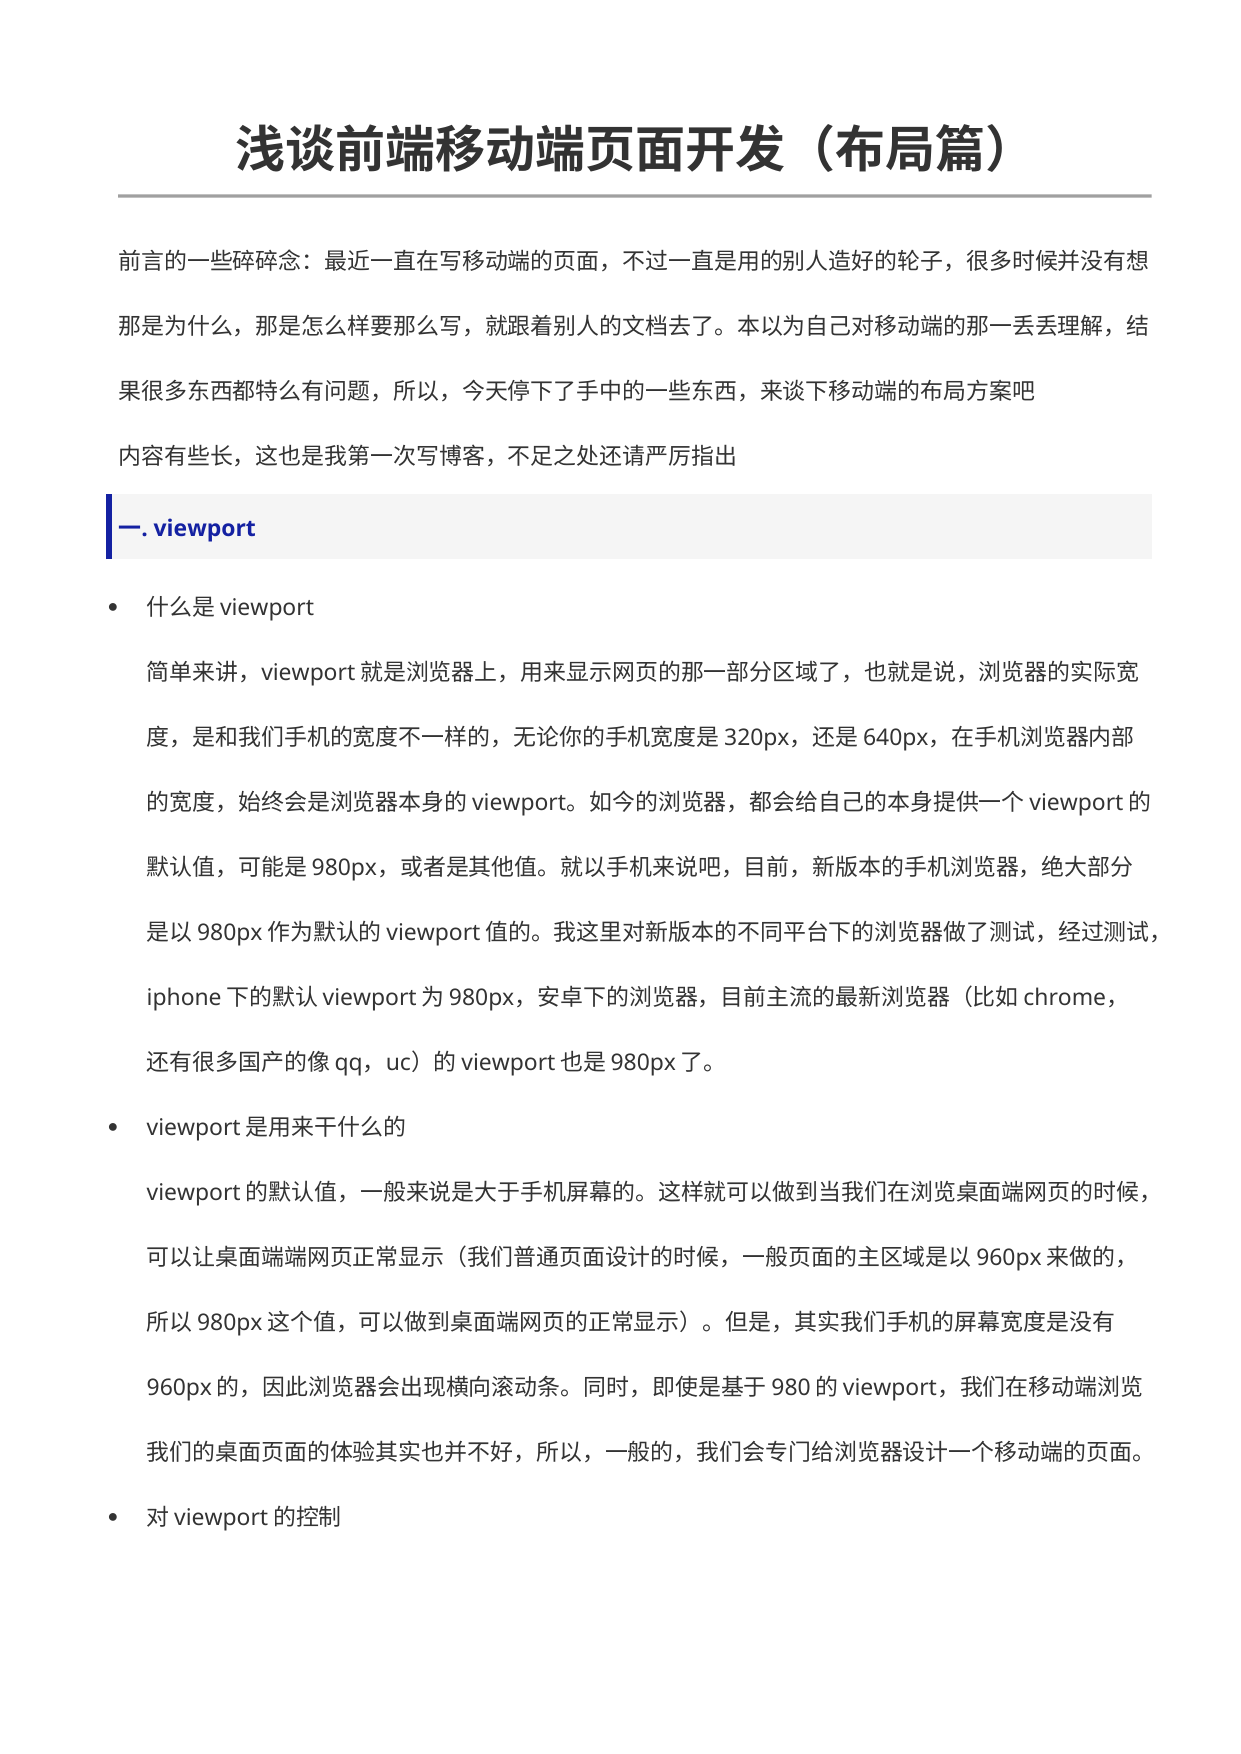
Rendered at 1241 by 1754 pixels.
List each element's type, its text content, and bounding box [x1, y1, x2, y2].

text 浅谈前端移动端页面开发（布局篇） [118, 97, 1152, 194]
text 内容有些长，这也是我第一次写博客，不足之处还请严厉指出 [118, 422, 1152, 487]
list 什么是viewport [109, 573, 1152, 638]
text 一. viewport [112, 494, 1152, 559]
text viewport的默认值，一般来说是大于手机屏幕的。这样就可以做到当我们在浏览桌面端网页的时候，可以让桌面端端网页正常显示（我们普通页面设计的时候，一般页面的主区域是以960px来做的，所以980px这个值，可以做到桌面端网页的正常显示）。但是，其实我们手机的屏幕宽度是没有960px的，因此浏览器会出现横向滚动条。同时，即使是基于980的viewport，我们在移动端浏览我们的桌面页面的体验其实也并不好，所以，一般的，我们会专门给浏览器设计一个移动端的页面。 [146, 1158, 1152, 1483]
text 简单来讲，viewport就是浏览器上，用来显示网页的那一部分区域了，也就是说，浏览器的实际宽度，是和我们手机的宽度不一样的，无论你的手机宽度是320px，还是640px，在手机浏览器内部的宽度，始终会是浏览器本身的viewport。如今的浏览器，都会给自己的本身提供一个viewport的默认值，可能是980px，或者是其他值。就以手机来说吧，目前，新版本的手机浏览器，绝大部分是以980px作为默认的viewport值的。我这里对新版本的不同平台下的浏览器做了测试，经过测试，iphone下的默认viewport为980px，安卓下的浏览器，目前主流的最新浏览器（比如chrome，还有很多国产的像qq，uc）的viewport也是980px了。 [146, 638, 1152, 1093]
list viewport是用来干什么的 [109, 1093, 1152, 1158]
text 前言的一些碎碎念：最近一直在写移动端的页面，不过一直是用的别人造好的轮子，很多时候并没有想那是为什么，那是怎么样要那么写，就跟着别人的文档去了。本以为自己对移动端的那一丢丢理解，结果很多东西都特么有问题，所以，今天停下了手中的一些东西，来谈下移动端的布局方案吧 [118, 227, 1152, 422]
list 对viewport的控制 [109, 1483, 1152, 1548]
